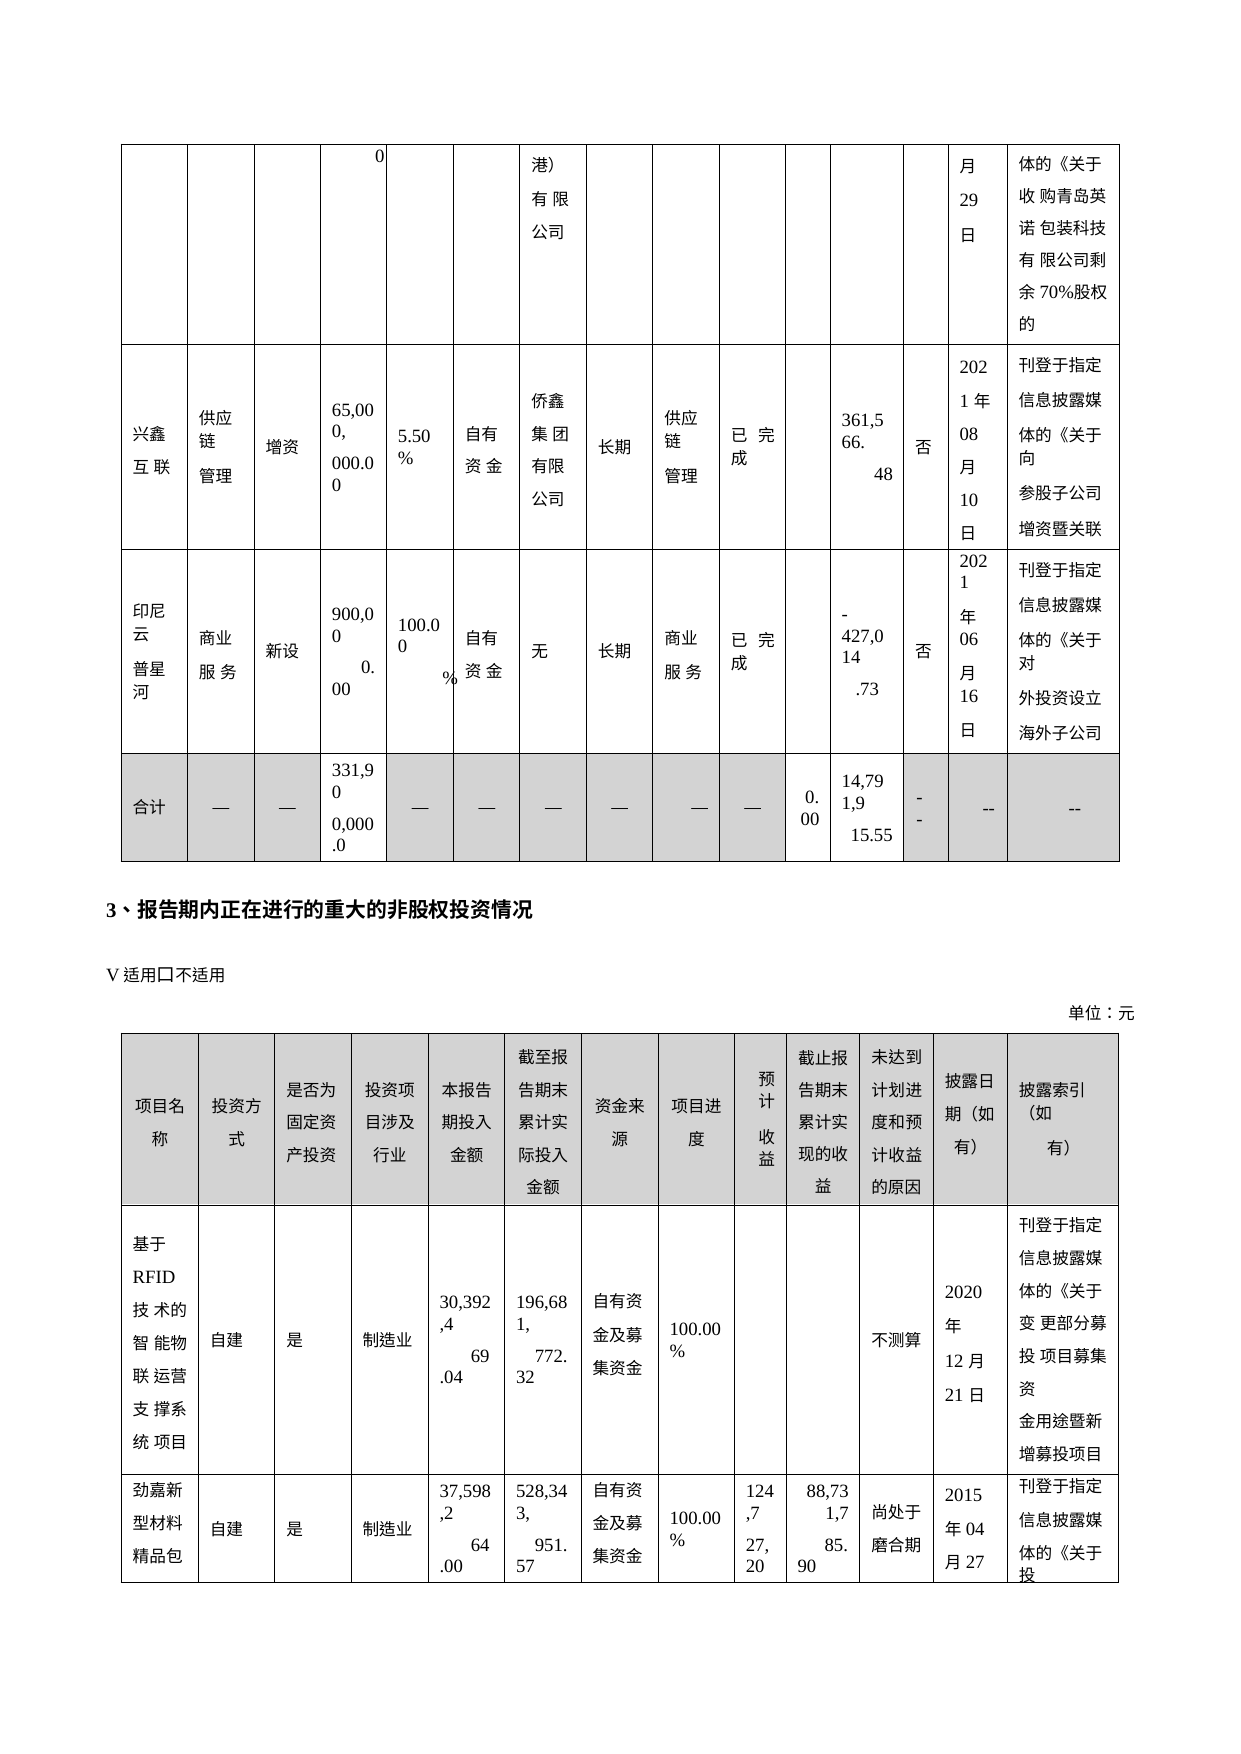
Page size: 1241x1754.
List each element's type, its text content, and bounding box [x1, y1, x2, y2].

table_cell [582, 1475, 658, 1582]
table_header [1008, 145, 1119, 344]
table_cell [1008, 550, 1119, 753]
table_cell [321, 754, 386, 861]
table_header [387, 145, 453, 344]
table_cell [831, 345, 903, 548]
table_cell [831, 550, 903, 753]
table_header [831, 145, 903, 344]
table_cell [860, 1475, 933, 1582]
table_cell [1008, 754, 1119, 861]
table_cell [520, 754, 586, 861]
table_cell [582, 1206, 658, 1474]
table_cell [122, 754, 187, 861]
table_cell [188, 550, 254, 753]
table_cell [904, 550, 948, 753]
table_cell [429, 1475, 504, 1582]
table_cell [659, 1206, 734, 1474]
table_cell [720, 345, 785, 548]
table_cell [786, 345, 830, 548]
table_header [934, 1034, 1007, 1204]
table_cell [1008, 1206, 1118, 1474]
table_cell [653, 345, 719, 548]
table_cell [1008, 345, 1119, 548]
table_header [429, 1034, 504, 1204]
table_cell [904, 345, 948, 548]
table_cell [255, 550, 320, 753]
subtitle 3、报告期内正在进行的重大的非股权投资情况 [106, 895, 1134, 924]
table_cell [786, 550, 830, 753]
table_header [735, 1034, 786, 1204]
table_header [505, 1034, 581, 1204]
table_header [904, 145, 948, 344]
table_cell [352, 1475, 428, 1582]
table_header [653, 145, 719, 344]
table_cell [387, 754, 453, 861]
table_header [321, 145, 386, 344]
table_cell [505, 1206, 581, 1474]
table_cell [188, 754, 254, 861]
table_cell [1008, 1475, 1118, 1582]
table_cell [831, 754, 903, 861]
text V适用口不适用 [106, 961, 1134, 987]
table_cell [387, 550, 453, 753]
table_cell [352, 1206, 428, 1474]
text 单位：元 [106, 1001, 1134, 1024]
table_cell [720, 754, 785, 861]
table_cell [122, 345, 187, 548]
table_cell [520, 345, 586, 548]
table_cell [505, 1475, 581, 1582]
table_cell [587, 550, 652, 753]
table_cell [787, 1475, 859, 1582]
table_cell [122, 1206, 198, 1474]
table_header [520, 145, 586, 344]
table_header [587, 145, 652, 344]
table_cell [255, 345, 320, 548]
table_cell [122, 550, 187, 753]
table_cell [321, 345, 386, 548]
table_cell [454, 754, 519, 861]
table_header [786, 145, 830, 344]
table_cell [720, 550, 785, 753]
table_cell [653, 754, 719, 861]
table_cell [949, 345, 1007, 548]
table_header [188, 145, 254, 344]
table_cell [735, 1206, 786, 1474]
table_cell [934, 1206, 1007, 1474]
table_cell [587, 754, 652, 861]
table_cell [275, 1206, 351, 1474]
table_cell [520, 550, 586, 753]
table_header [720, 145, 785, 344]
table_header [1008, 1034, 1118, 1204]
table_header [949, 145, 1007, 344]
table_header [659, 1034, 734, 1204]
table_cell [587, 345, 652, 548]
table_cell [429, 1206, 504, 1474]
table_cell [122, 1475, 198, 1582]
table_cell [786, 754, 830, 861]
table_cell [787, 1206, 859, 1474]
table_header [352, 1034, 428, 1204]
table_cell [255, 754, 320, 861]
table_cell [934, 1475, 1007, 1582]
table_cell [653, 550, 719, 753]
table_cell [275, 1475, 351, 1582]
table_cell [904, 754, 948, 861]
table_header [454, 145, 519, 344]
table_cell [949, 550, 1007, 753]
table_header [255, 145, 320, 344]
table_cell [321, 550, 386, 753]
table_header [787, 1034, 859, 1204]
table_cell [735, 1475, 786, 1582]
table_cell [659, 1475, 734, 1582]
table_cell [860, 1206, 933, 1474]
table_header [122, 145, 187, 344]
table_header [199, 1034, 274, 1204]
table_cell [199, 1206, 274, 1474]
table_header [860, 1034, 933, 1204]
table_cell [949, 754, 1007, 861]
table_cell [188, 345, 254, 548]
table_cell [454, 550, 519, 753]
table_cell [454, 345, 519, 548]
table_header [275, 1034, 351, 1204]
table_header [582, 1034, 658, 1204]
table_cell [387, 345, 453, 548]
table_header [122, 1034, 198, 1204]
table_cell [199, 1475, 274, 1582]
